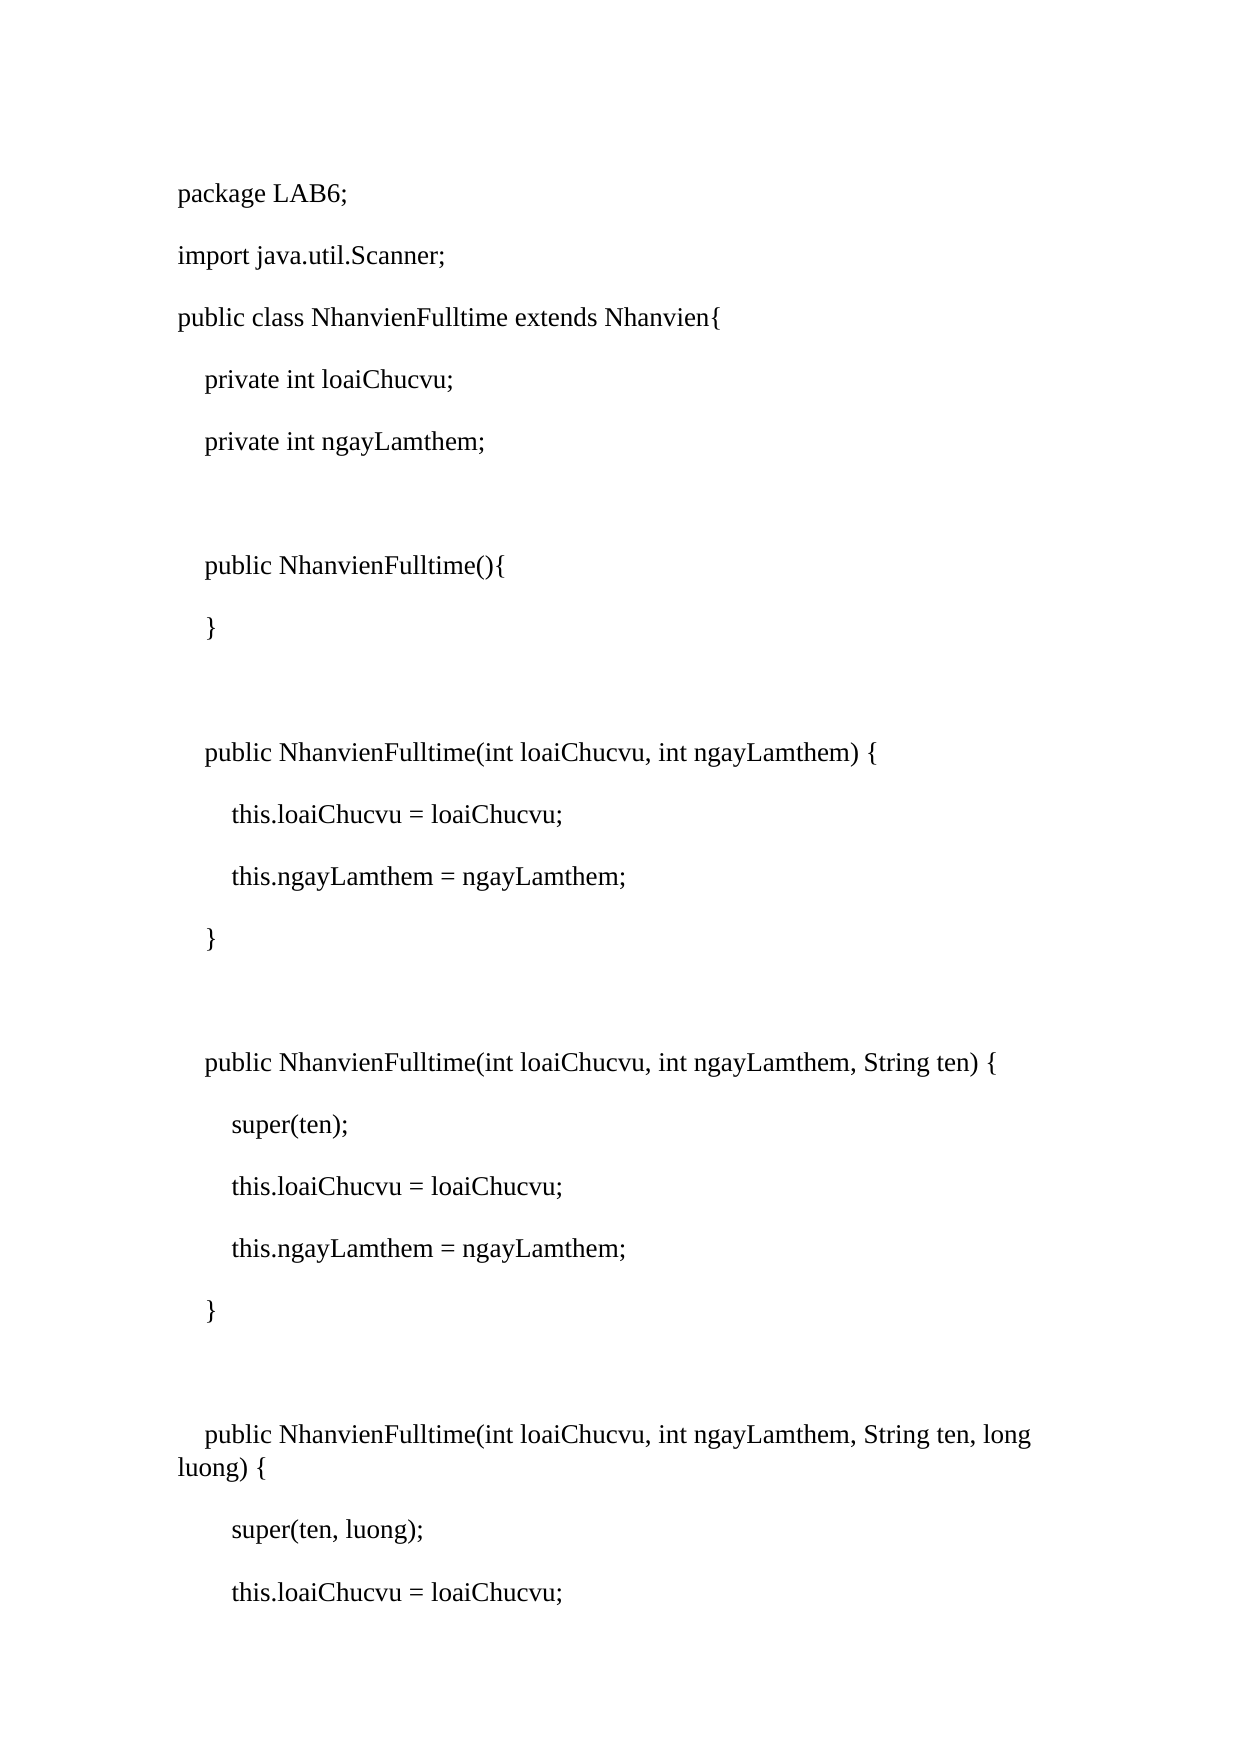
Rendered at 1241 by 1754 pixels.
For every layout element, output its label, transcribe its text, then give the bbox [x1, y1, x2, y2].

text public NhanvienFulltime(int loaiChucvu, int ngayLamthem) { [177, 736, 1092, 767]
text super(ten, luong); [177, 1513, 1092, 1545]
text private int ngayLamthem; [177, 425, 1092, 456]
text this.ngayLamthem = ngayLamthem; [177, 860, 1092, 891]
text this.loaiChucvu = loaiChucvu; [177, 1576, 1092, 1607]
text this.loaiChucvu = loaiChucvu; [177, 1170, 1092, 1201]
text public NhanvienFulltime(int loaiChucvu, int ngayLamthem, String ten, long luong) { [177, 1418, 1092, 1483]
text this.ngayLamthem = ngayLamthem; [177, 1232, 1092, 1263]
text private int loaiChucvu; [177, 363, 1092, 394]
text import java.util.Scanner; [177, 239, 1092, 270]
text package LAB6; [177, 177, 1092, 208]
text this.loaiChucvu = loaiChucvu; [177, 798, 1092, 829]
text public class NhanvienFulltime extends Nhanvien{ [177, 301, 1092, 332]
text public NhanvienFulltime(){ [177, 549, 1092, 581]
text } [177, 922, 1092, 953]
text public NhanvienFulltime(int loaiChucvu, int ngayLamthem, String ten) { [177, 1046, 1092, 1077]
text super(ten); [177, 1108, 1092, 1139]
text } [177, 1294, 1092, 1326]
text } [177, 611, 1092, 643]
